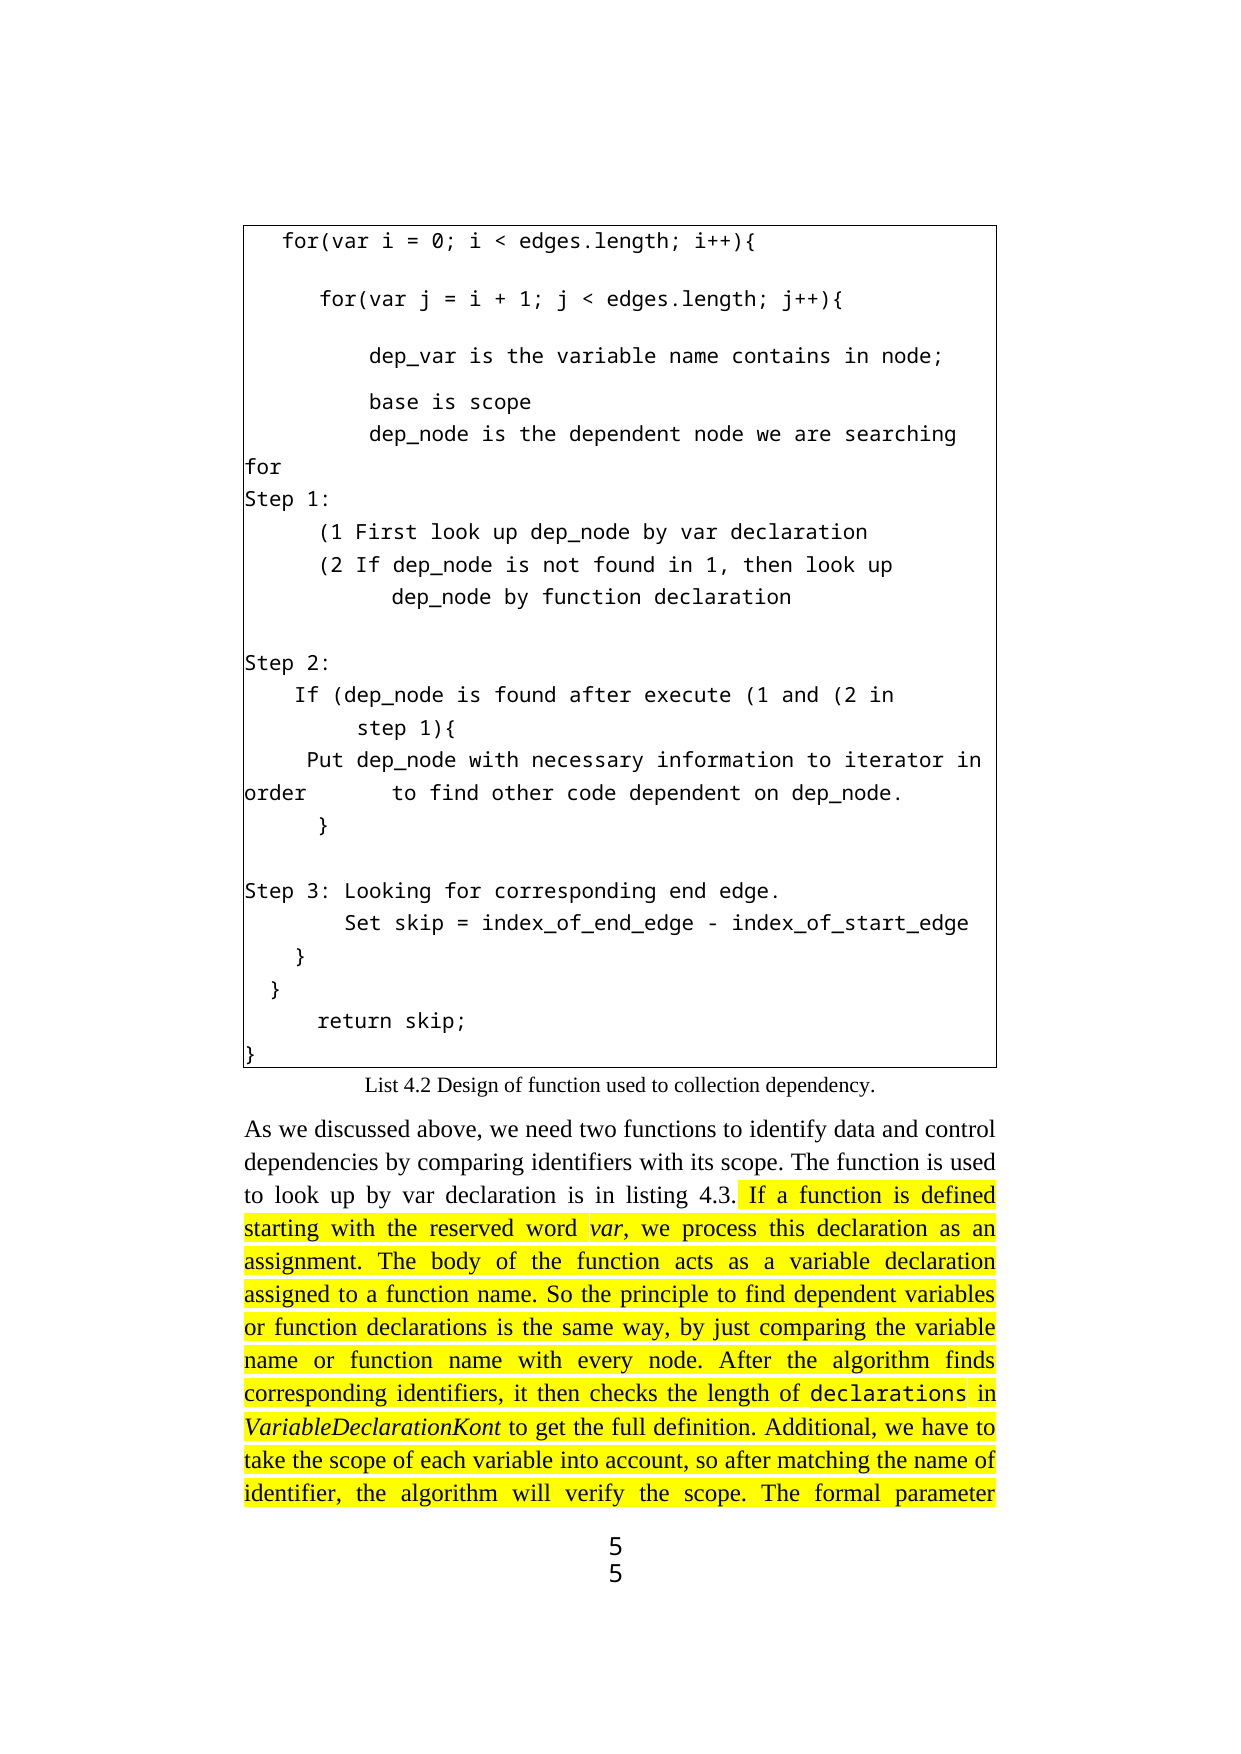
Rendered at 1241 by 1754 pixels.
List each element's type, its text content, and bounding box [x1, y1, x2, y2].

text dep_node is the dependent node we are searching for [244, 418, 996, 480]
text Step 3: Looking for corresponding end edge. [244, 875, 996, 904]
text Put dep_node with necessary information to iterator in order to find other code dependent on dep_node. [244, 744, 996, 806]
text } [244, 809, 996, 839]
text Step 1: [244, 483, 996, 513]
text (1 First look up dep_node by var declaration [244, 516, 996, 546]
text dep_var is the variable name contains in node; [244, 341, 996, 370]
text return skip; [244, 1005, 996, 1035]
text List 4.2 Design of function used to collection dependency. [244, 1072, 996, 1098]
text for(var i = 0; i < edges.length; i++){ [244, 226, 996, 255]
text } [244, 1038, 996, 1067]
text Step 2: [244, 647, 996, 676]
text } [244, 973, 996, 1002]
text base is scope [244, 386, 996, 415]
text } [244, 940, 996, 969]
text Set skip = index_of_end_edge - index_of_start_edge [244, 907, 996, 937]
text If (dep_node is found after execute (1 and (2 in [244, 679, 996, 709]
text step 1){ [244, 712, 996, 741]
text for(var j = i + 1; j < edges.length; j++){ [244, 283, 996, 312]
text (2 If dep_node is not found in 1, then look up dep_node by function declaration [244, 549, 996, 611]
